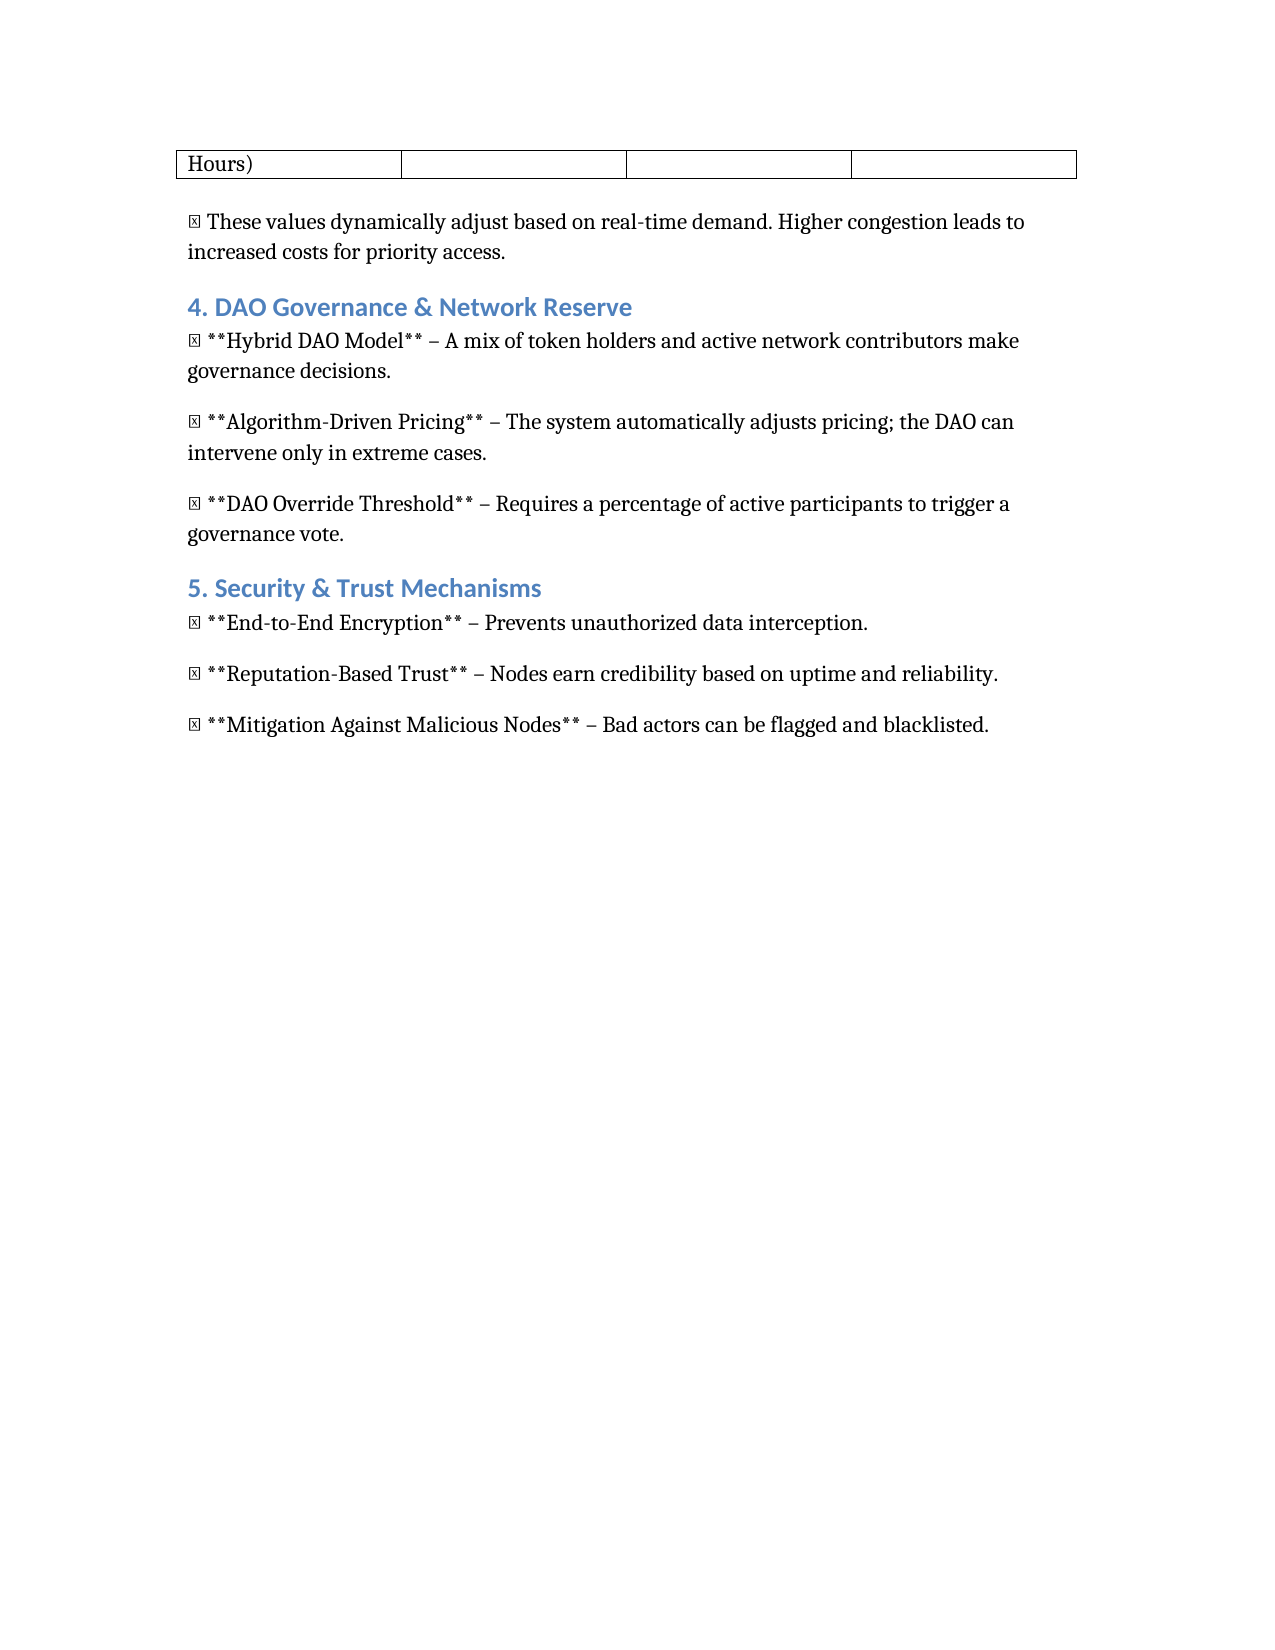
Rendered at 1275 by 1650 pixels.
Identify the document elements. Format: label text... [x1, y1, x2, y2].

table_cell 2 [627, 151, 851, 177]
text ✅ **Reputation-Based Trust** – Nodes earn credibility based on uptime and reliability. [187, 661, 1087, 687]
text ✅ **Algorithm-Driven Pricing** – The system automatically adjusts pricing; the DAO can intervene only in extreme cases. [187, 409, 1087, 466]
text ✅ **Mitigation Against Malicious Nodes** – Bad actors can be flagged and blacklisted. [187, 712, 1087, 738]
text ✅ **End-to-End Encryption** – Prevents unauthorized data interception. [187, 609, 1087, 636]
table_cell 1 [402, 151, 626, 177]
text ✅ **DAO Override Threshold** – Requires a percentage of active participants to trigger a governance vote. [187, 490, 1087, 547]
text ✅ **Hybrid DAO Model** – A mix of token holders and active network contributors make governance decisions. [187, 328, 1087, 384]
subtitle 5. Security & Trust Mechanisms [187, 572, 1087, 604]
text 💡 These values dynamically adjust based on real-time demand. Higher congestion leads to increased costs for priority access. [187, 178, 1087, 265]
table_cell 4 [852, 151, 1076, 177]
subtitle 4. DAO Governance & Network Reserve [187, 290, 1087, 323]
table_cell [177, 151, 401, 177]
